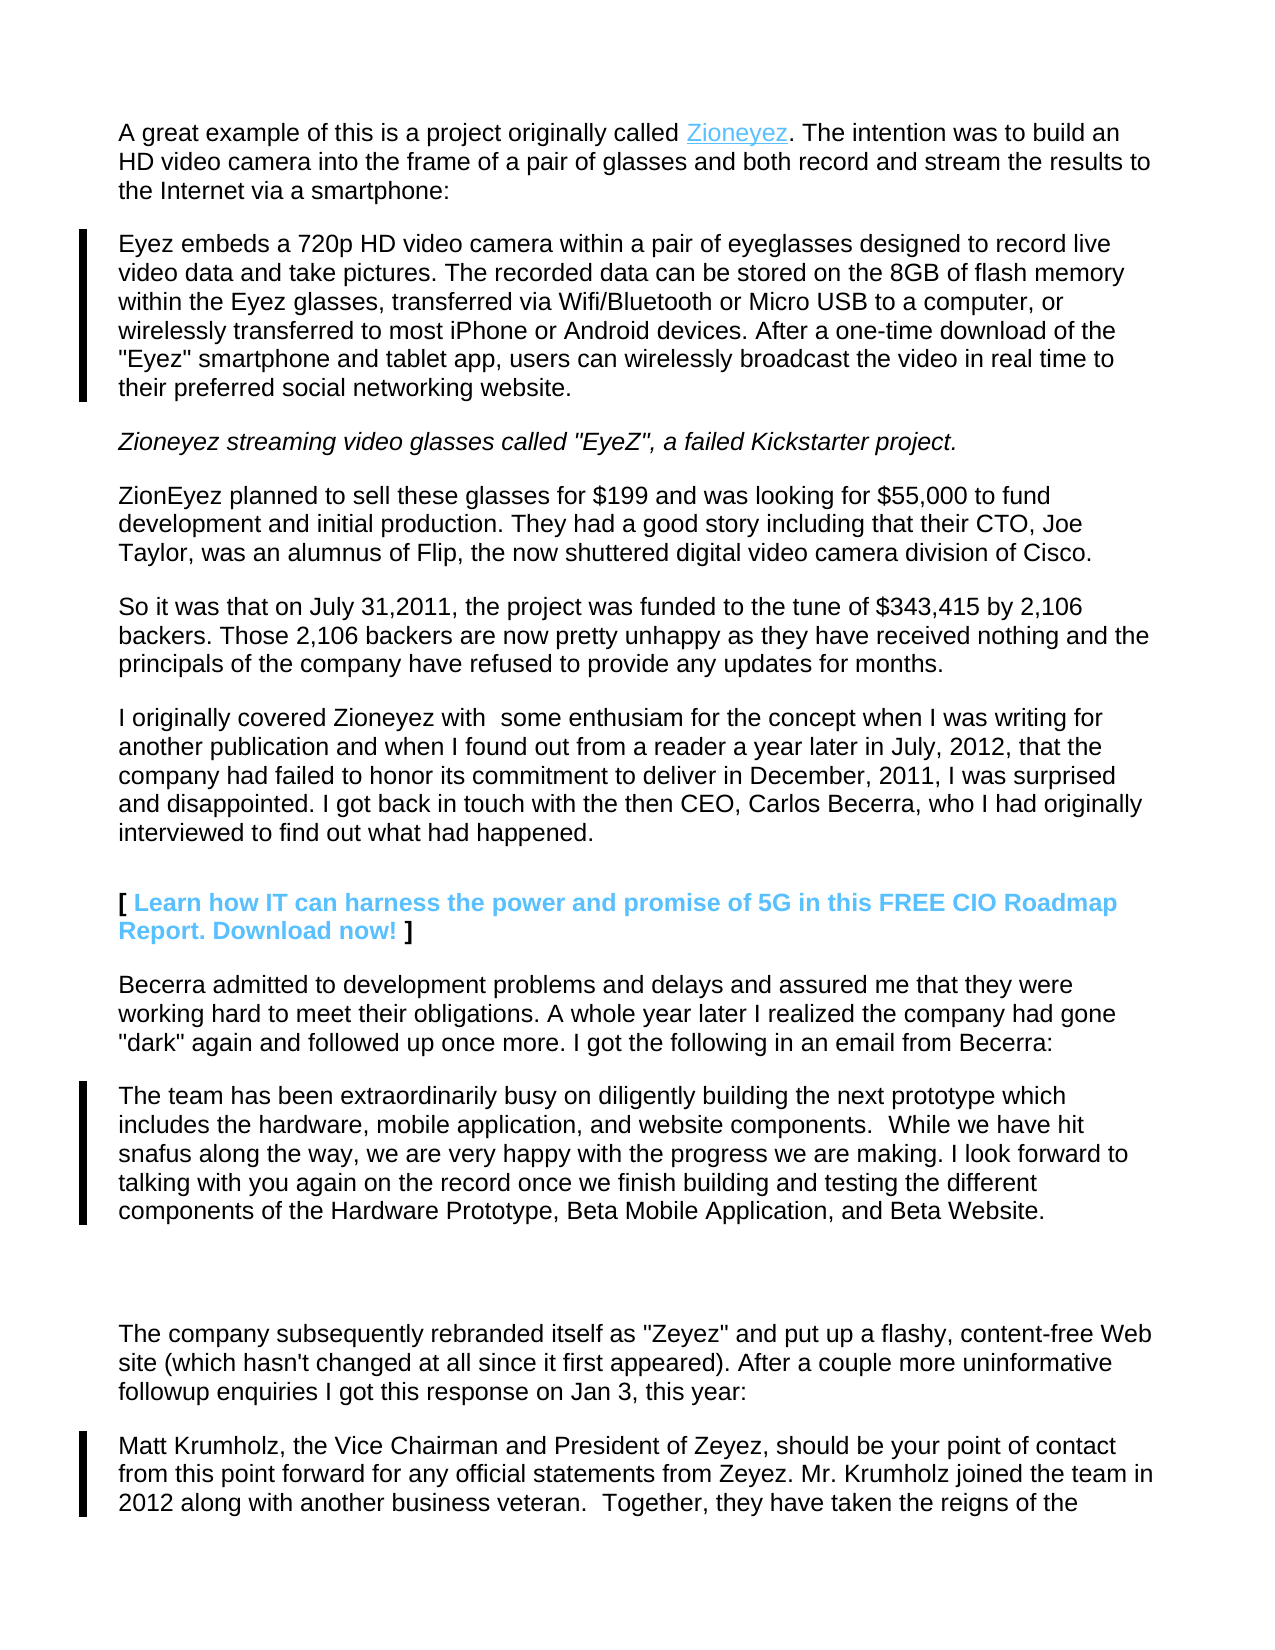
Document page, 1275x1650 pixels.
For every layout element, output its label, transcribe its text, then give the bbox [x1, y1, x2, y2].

text The company subsequently rebranded itself as "Zeyez" and put up a flashy, content-free Web site (which hasn't changed at all since it first appeared). After a couple more uninformative followup enquiries I got this response on Jan 3, this year: [118, 1319, 1157, 1406]
text [ Learn how IT can harness the power and promise of 5G in this FREE CIO Roadmap Report. Download now! ] [118, 887, 1157, 945]
text The team has been extraordinarily busy on diligently building the next prototype which includes the hardware, mobile application, and website components. While we have hit snafus along the way, we are very happy with the progress we are making. I look forward to talking with you again on the record once we finish building and testing the different components of the Hardware Prototype, Beta Mobile Application, and Beta Website. [87, 1081, 1157, 1225]
text I originally covered Zioneyez with some enthusiam for the concept when I was writing for another publication and when I found out from a reader a year later in July, 2012, that the company had failed to honor its commitment to deliver in December, 2011, I was surprised and disappointed. I got back in touch with the then CEO, Carlos Becerra, who I had originally interviewed to find out what had happened. [118, 703, 1157, 847]
text Eyez embeds a 720p HD video camera within a pair of eyeglasses designed to record live video data and take pictures. The recorded data can be stored on the 8GB of flash memory within the Eyez glasses, transferred via Wifi/Bluetooth or Micro USB to a computer, or wirelessly transferred to most iPhone or Android devices. After a one-time download of the "Eyez" smartphone and tablet app, users can wirelessly broadcast the video in real time to their preferred social networking website. [87, 229, 1157, 402]
text Becerra admitted to development problems and delays and assured me that they were working hard to meet their obligations. A whole year later I realized the company had gone "dark" again and followed up once more. I got the following in an email from Becerra: [118, 970, 1157, 1056]
text ZionEyez planned to sell these glasses for $199 and was looking for $55,000 to fund development and initial production. They had a good story including that their CTO, Joe Taylor, was an alumnus of Flip, the now shuttered digital video camera division of Cisco. [118, 481, 1157, 567]
text A great example of this is a project originally called Zioneyez. The intention was to build an HD video camera into the frame of a pair of glasses and both record and stream the results to the Internet via a smartphone: [118, 118, 1157, 204]
text Zioneyez streaming video glasses called "EyeZ", a failed Kickstarter project. [118, 427, 1157, 456]
text So it was that on July 31,2011, the project was funded to the tune of $343,415 by 2,106 backers. Those 2,106 backers are now pretty unhappy as they have received nothing and the principals of the company have refused to provide any updates for months. [118, 592, 1157, 678]
